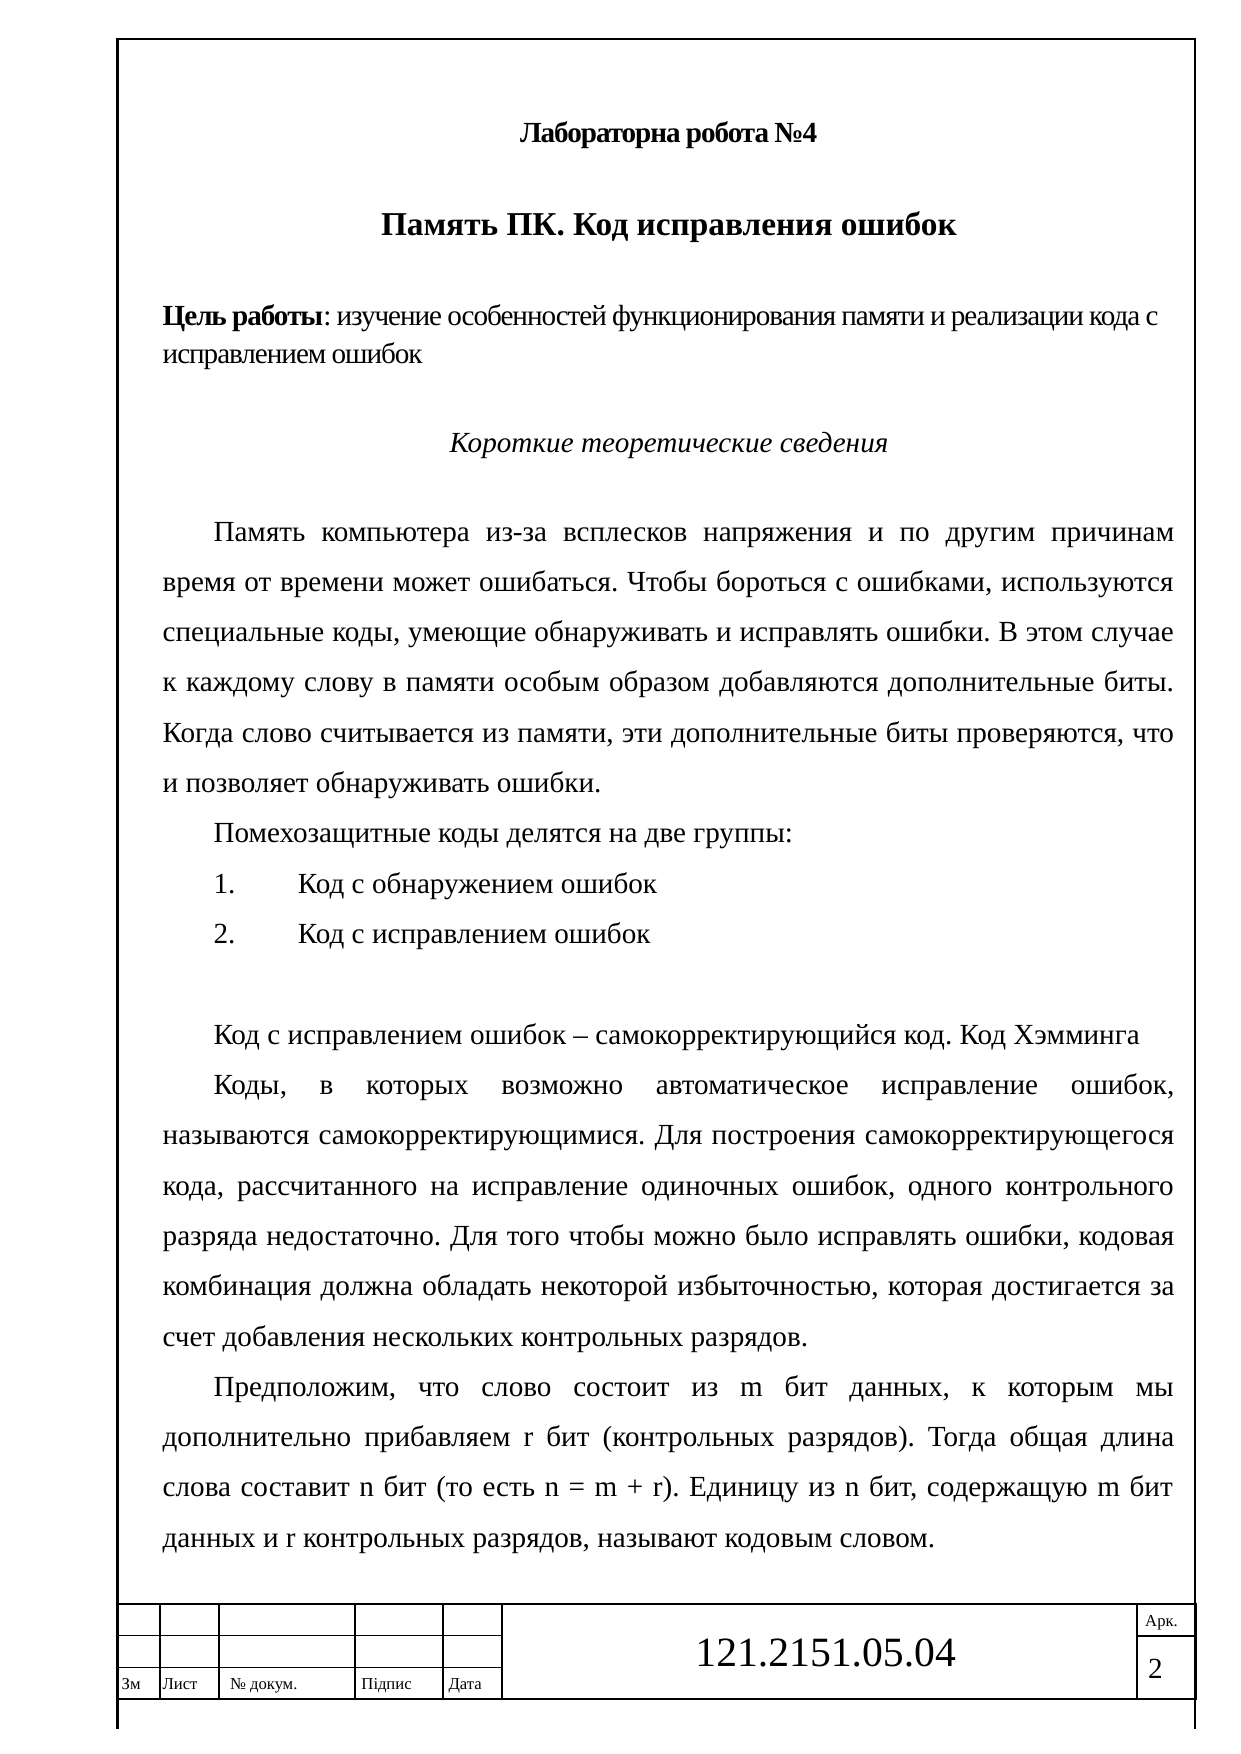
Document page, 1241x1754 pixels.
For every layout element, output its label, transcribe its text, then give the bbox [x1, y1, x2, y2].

text Короткие теоретические сведения [162, 425, 1175, 459]
text Коды, в которых возможно автоматическое исправление ошибок, называются самокорректирующимися. Для построения самокорректирующегося кода, рассчитанного на исправление одиночных ошибок, одного контрольного разряда недостаточно. Для того чтобы можно было исправлять ошибки, кодовая комбинация должна обладать некоторой избыточностью, которая достигается за счет добавления нескольких контрольных разрядов. [162, 1067, 1175, 1352]
text Лабораторна робота №4 [162, 115, 1175, 149]
text Память компьютера из-за всплесков напряжения и по другим причинам время от времени может ошибаться. Чтобы бороться с ошибками, используются специальные коды, умеющие обнаруживать и исправлять ошибки. В этом случае к каждому слову в памяти особым образом добавляются дополнительные биты. Когда слово считывается из памяти, эти дополнительные биты проверяются, что и позволяет обнаруживать ошибки. [162, 514, 1175, 799]
text 2. Код с исправлением ошибок [162, 916, 1175, 950]
text 1. Код с обнаружением ошибок [162, 866, 1175, 899]
text Память ПК. Код исправления ошибок [162, 204, 1175, 242]
text Код с исправлением ошибок – самокорректирующийся код. Код Хэмминга [162, 1017, 1175, 1050]
text Помехозащитные коды делятся на две группы: [162, 816, 1175, 849]
text Цель работы: изучение особенностей функционирования памяти и реализации кода с исправлением ошибок [162, 298, 1175, 370]
text Предположим, что слово состоит из m бит данных, к которым мы дополнительно прибавляем r бит (контрольных разрядов). Тогда общая длина слова составит n бит (то есть n = m + r). Единицу из n бит, содержащую m бит данных и r контрольных разрядов, называют кодовым словом. [162, 1369, 1175, 1553]
